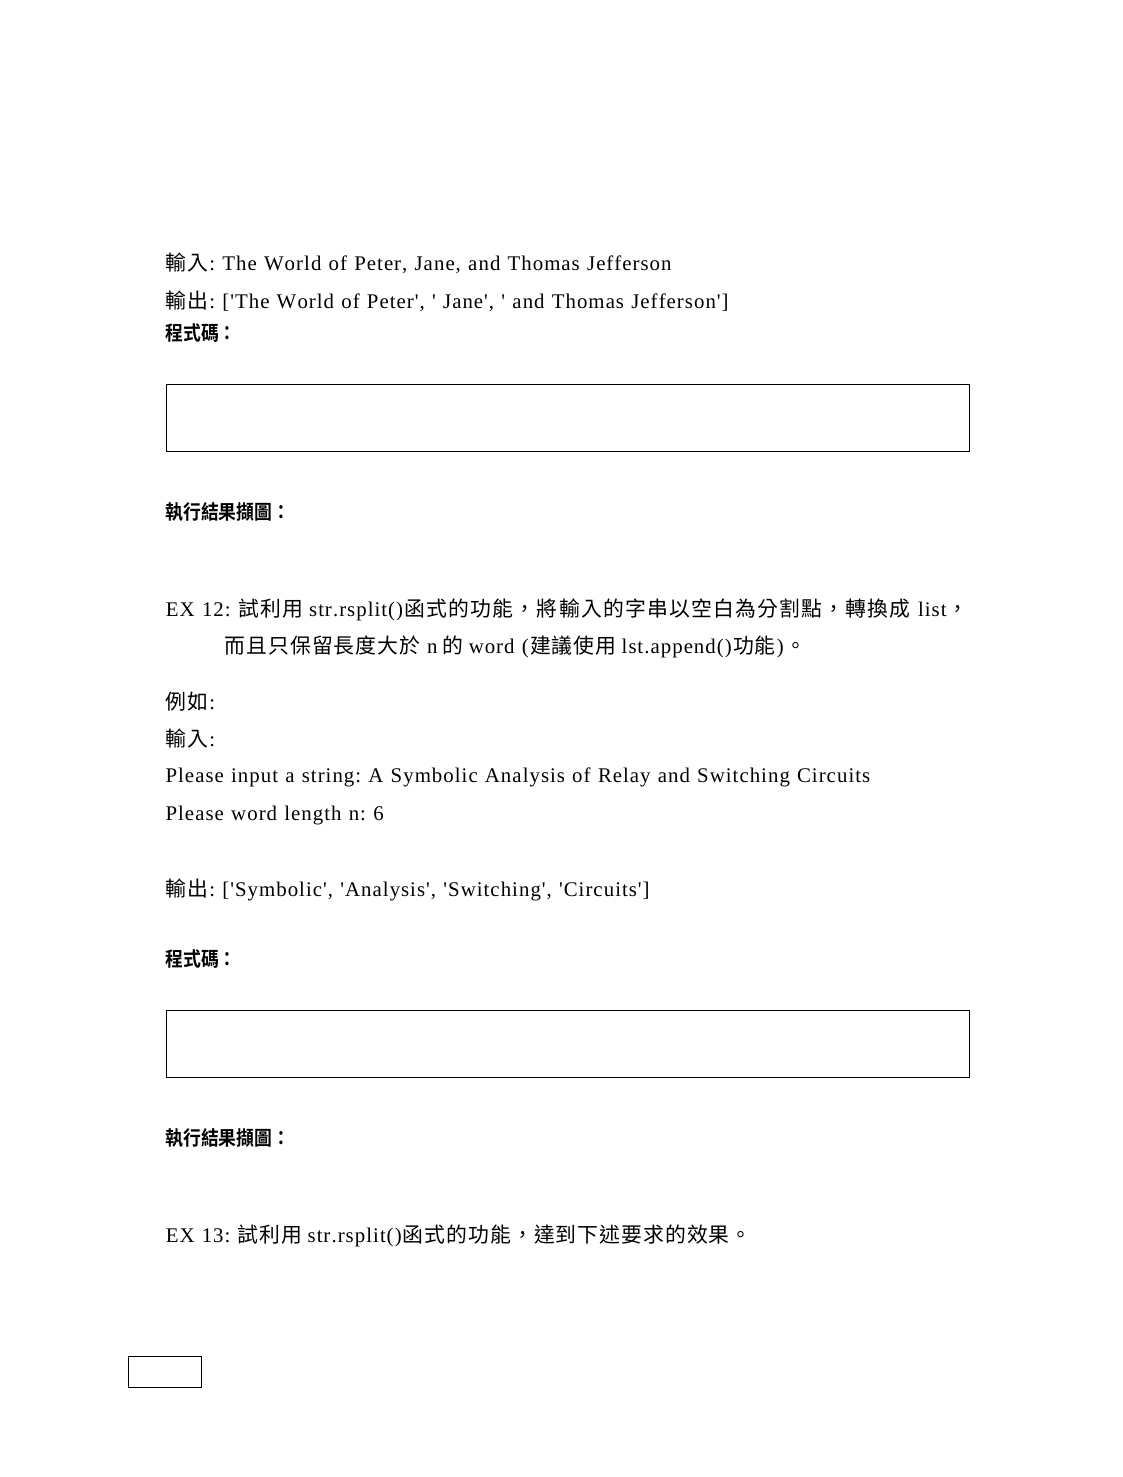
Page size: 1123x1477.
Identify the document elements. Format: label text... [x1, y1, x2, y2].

text EX 13: 試利用str.rsplit()函式的功能，達到下述要求的效果。 [166, 1214, 969, 1252]
list 程式碼： [165, 944, 957, 972]
text Please input a string: A Symbolic Analysis of Relay and Switching Circuits [165, 756, 969, 794]
list 執行結果擷圖： [165, 1122, 957, 1151]
text 輸入: The World of Peter, Jane, and Thomas Jefferson [165, 243, 969, 280]
text 輸入: [165, 719, 969, 756]
text 輸出: ['Symbolic', 'Analysis', 'Switching', 'Circuits'] [165, 869, 969, 906]
table_header [167, 1011, 969, 1077]
text EX 12: 試利用str.rsplit()函式的功能，將輸入的字串以空白為分割點，轉換成list，而且只保留長度大於 n的word (建議使用lst.append()功能)。 [166, 588, 969, 663]
list 執行結果擷圖： [165, 496, 957, 525]
table_header [167, 385, 969, 451]
text 例如: [165, 681, 969, 719]
list 程式碼： [165, 318, 957, 346]
text 輸出: ['The World of Peter', ' Jane', ' and Thomas Jefferson'] [165, 280, 969, 318]
text Please word length n: 6 [165, 794, 969, 831]
